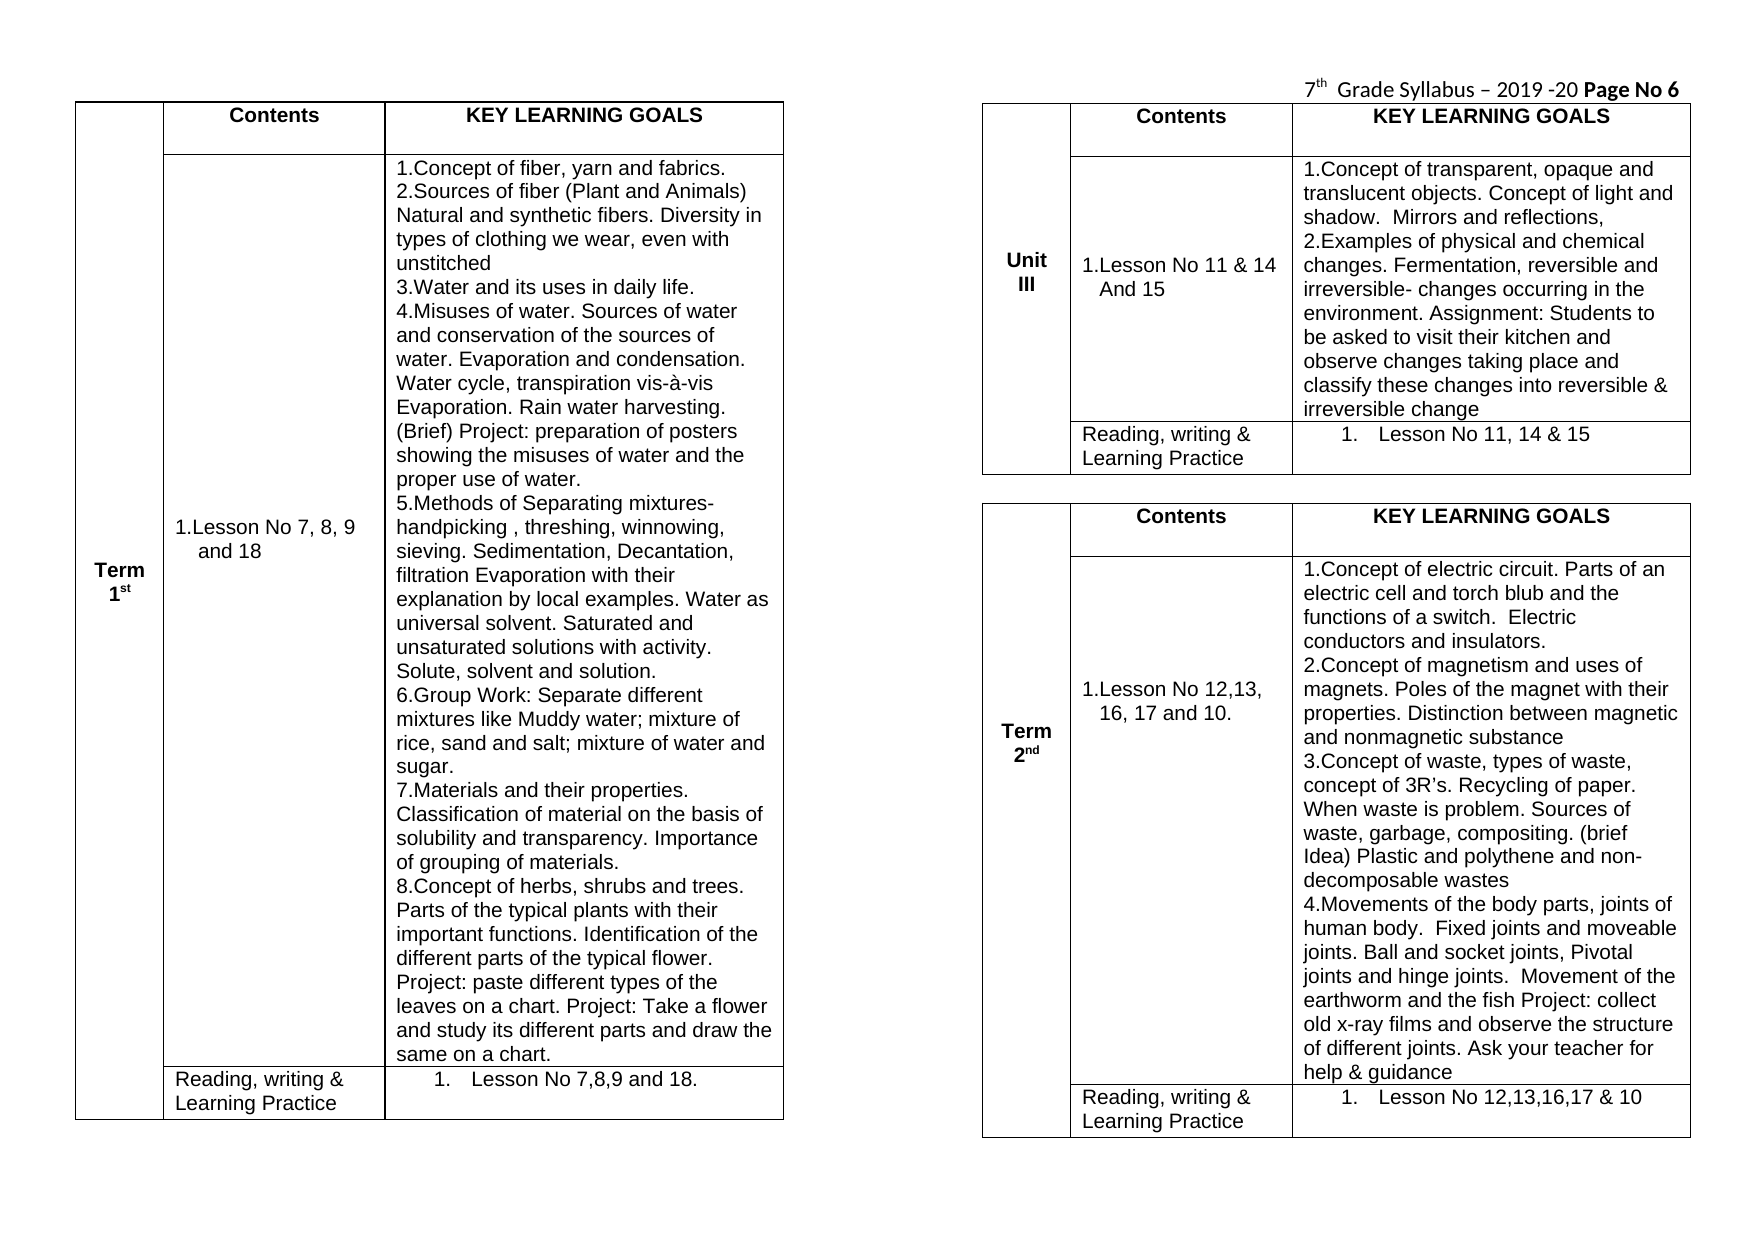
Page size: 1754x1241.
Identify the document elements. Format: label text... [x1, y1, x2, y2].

text 7th Grade Syllabus – 2019 -20 Page No 6 [982, 75, 1679, 103]
table_cell 1.Lesson No 12,13, 16, 17 and 10. [1071, 557, 1292, 1084]
table_cell Lesson No 12,13,16,17 & 10 [1293, 1085, 1690, 1137]
table_cell 1.Lesson No 7, 8, 9 and 18 [164, 155, 384, 1066]
table_header Contents [1071, 504, 1292, 556]
table_cell 1.Concept of fiber, yarn and fabrics. 2.Sources of fiber (Plant and Animals) Natural and synthetic fibers. Diversity in types of clothing we wear, even with unstitched 3.Water and its uses in daily life. 4.Misuses of water. Sources of water and conservation of the sources of water. Evaporation and condensation. Water cycle, transpiration vis-à-vis Evaporation. Rain water harvesting. (Brief) Project: preparation of posters showing the misuses of water and the proper use of water. 5.Methods of Separating mixtures- handpicking , threshing, winnowing, sieving. Sedimentation, Decantation, filtration Evaporation with their explanation by local examples. Water as universal solvent. Saturated and unsaturated solutions with activity. Solute, solvent and solution. 6.Group Work: Separate different mixtures like Muddy water; mixture of rice, sand and salt; mixture of water and sugar. 7.Materials and their properties. Classification of material on the basis of solubility and transparency. Importance of grouping of materials. 8.Concept of herbs, shrubs and trees. Parts of the typical plants with their important functions. Identification of the different parts of the typical flower. Project: paste different types of the leaves on a chart. Project: Take a flower and study its different parts and draw the same on a chart. [386, 155, 783, 1066]
table_header Term 2nd [983, 504, 1070, 1137]
table_cell Lesson No 11, 14 & 15 [1293, 422, 1690, 474]
table_header KEY LEARNING GOALS [1293, 504, 1690, 556]
table_cell Lesson No 7,8,9 and 18. [386, 1067, 783, 1119]
table_cell Reading, writing & Learning Practice [1071, 422, 1292, 474]
table_cell 1.Concept of transparent, opaque and translucent objects. Concept of light and shadow. Mirrors and reflections, 2.Examples of physical and chemical changes. Fermentation, reversible and irreversible- changes occurring in the environment. Assignment: Students to be asked to visit their kitchen and observe changes taking place and classify these changes into reversible & irreversible change [1293, 157, 1690, 421]
table_cell 1.Lesson No 11 & 14 And 15 [1071, 157, 1292, 421]
table_header Unit III [983, 104, 1070, 474]
table_header Term 1st [76, 103, 163, 1119]
table_cell Reading, writing & Learning Practice [164, 1067, 384, 1119]
table_cell Reading, writing & Learning Practice [1071, 1085, 1292, 1137]
table_header KEY LEARNING GOALS [386, 103, 783, 154]
table_header KEY LEARNING GOALS [1293, 104, 1690, 156]
table_cell 1.Concept of electric circuit. Parts of an electric cell and torch blub and the functions of a switch. Electric conductors and insulators. 2.Concept of magnetism and uses of magnets. Poles of the magnet with their properties. Distinction between magnetic and nonmagnetic substance 3.Concept of waste, types of waste, concept of 3R’s. Recycling of paper. When waste is problem. Sources of waste, garbage, compositing. (brief Idea) Plastic and polythene and non-decomposable wastes 4.Movements of the body parts, joints of human body. Fixed joints and moveable joints. Ball and socket joints, Pivotal joints and hinge joints. Movement of the earthworm and the fish Project: collect old x-ray films and observe the structure of different joints. Ask your teacher for help & guidance [1293, 557, 1690, 1084]
table_header Contents [1071, 104, 1292, 156]
table_header Contents [164, 103, 384, 154]
